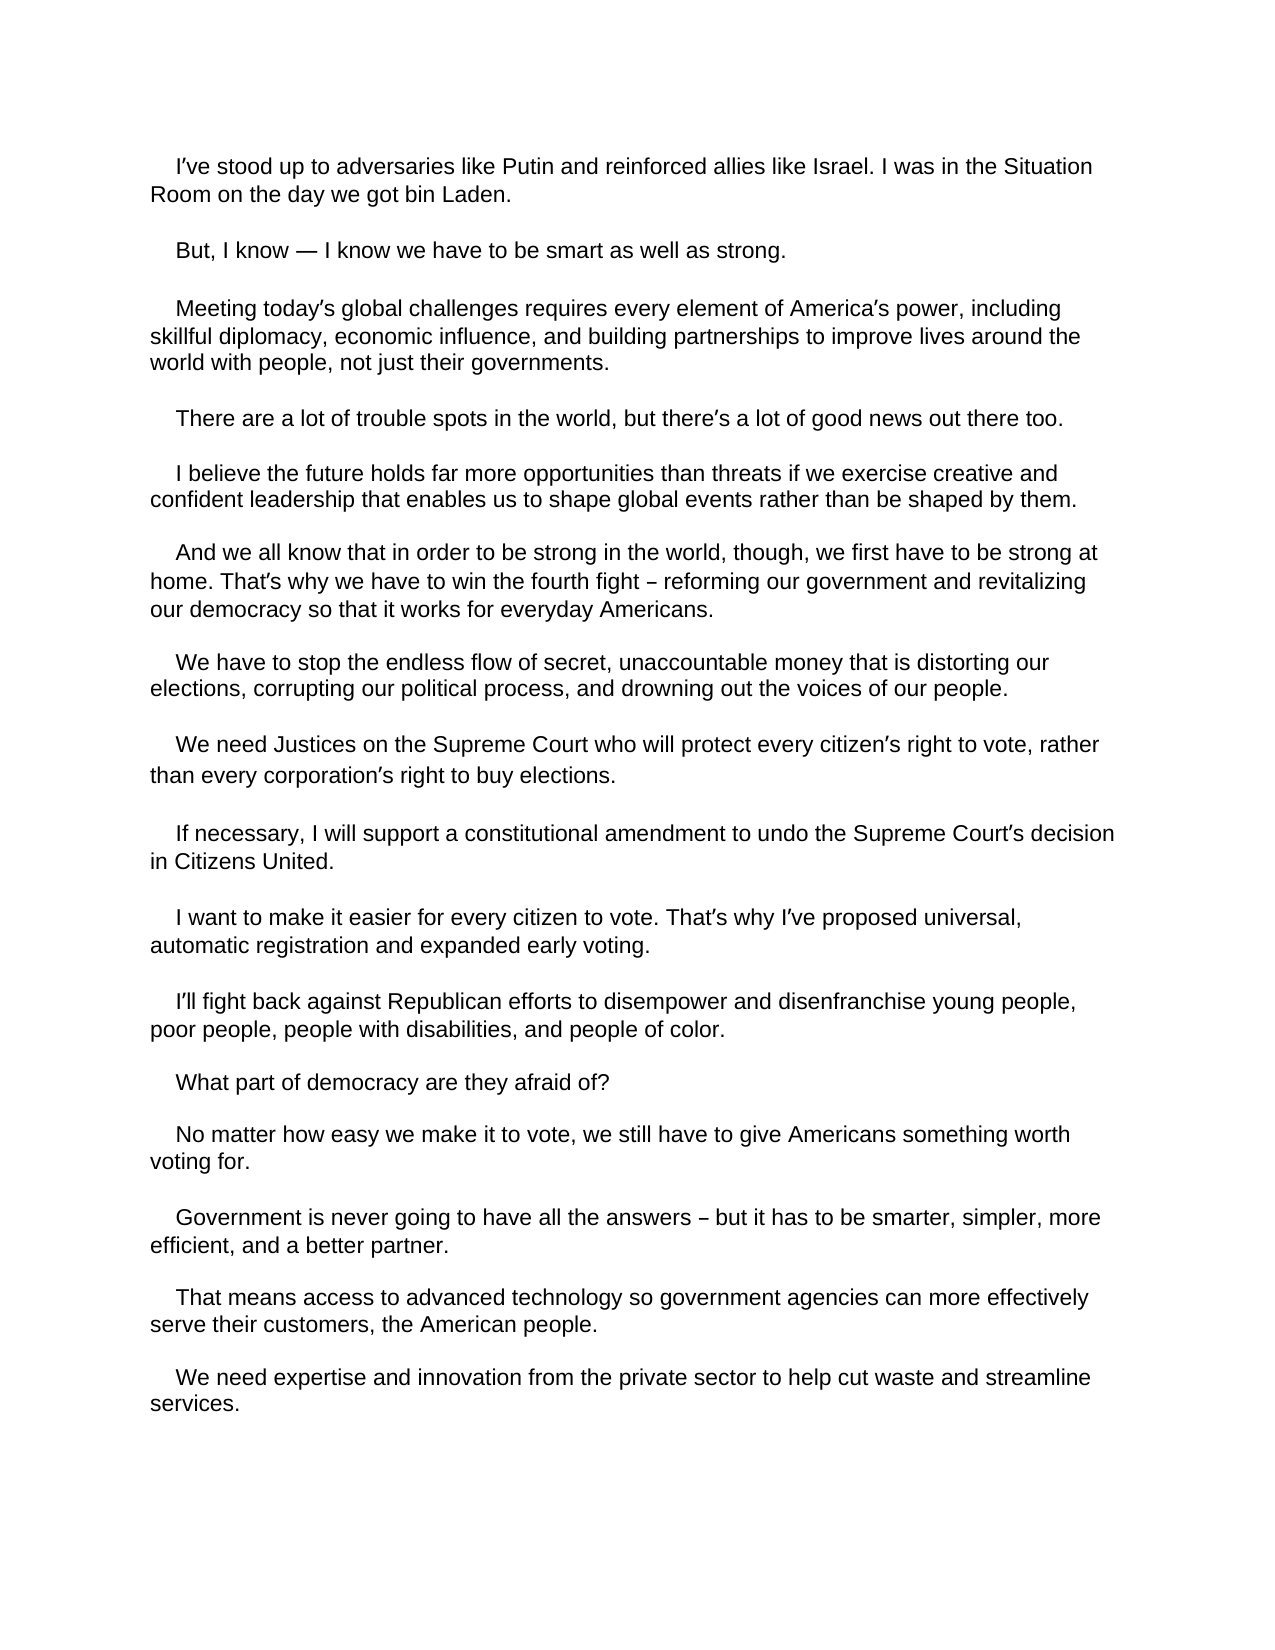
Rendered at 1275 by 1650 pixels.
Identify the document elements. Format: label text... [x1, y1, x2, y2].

text Government is never going to have all the answers – but it has to be smarter, simpler, more efficient, and a better partner. [150, 1200, 1125, 1258]
text And we all know that in order to be strong in the world, though, we first have to be strong at home. That’s why we have to win the fourth fight – reforming our government and revitalizing our democracy so that it works for everyday Americans. [150, 538, 1125, 622]
text There are a lot of trouble spots in the world, but there’s a lot of good news out there too. [150, 402, 1125, 433]
text We need Justices on the Supreme Court who will protect every citizen’s right to vote, rather than every corporation’s right to buy elections. [150, 728, 1125, 790]
text No matter how easy we make it to vote, we still have to give Americans something worth voting for. [150, 1121, 1125, 1174]
text What part of democracy are they afraid of? [150, 1069, 1125, 1095]
text We have to stop the endless flow of secret, unaccountable money that is distorting our elections, corrupting our political process, and drowning out the voices of our people. [150, 649, 1125, 702]
text I want to make it easier for every citizen to vote. That’s why I’ve proposed universal, automatic registration and expanded early voting. [150, 901, 1125, 958]
text We need expertise and innovation from the private sector to help cut waste and streamline services. [150, 1363, 1125, 1416]
text That means access to advanced technology so government agencies can more effectively serve their customers, the American people. [150, 1284, 1125, 1337]
text I’ll fight back against Republican efforts to disempower and disenfranchise young people, poor people, people with disabilities, and people of color. [150, 985, 1125, 1042]
text I’ve stood up to adversaries like Putin and reinforced allies like Israel. I was in the Situation Room on the day we got bin Laden. [150, 150, 1125, 208]
text If necessary, I will support a constitutional amendment to undo the Supreme Court’s decision in Citizens United. [150, 817, 1125, 874]
text Meeting today’s global challenges requires every element of America’s power, including skillful diplomacy, economic influence, and building partnerships to improve lives around the world with people, not just their governments. [150, 292, 1125, 376]
text But, I know — I know we have to be smart as well as strong. [150, 234, 1125, 265]
text I believe the future holds far more opportunities than threats if we exercise creative and confident leadership that enables us to shape global events rather than be shaped by them. [150, 459, 1125, 512]
